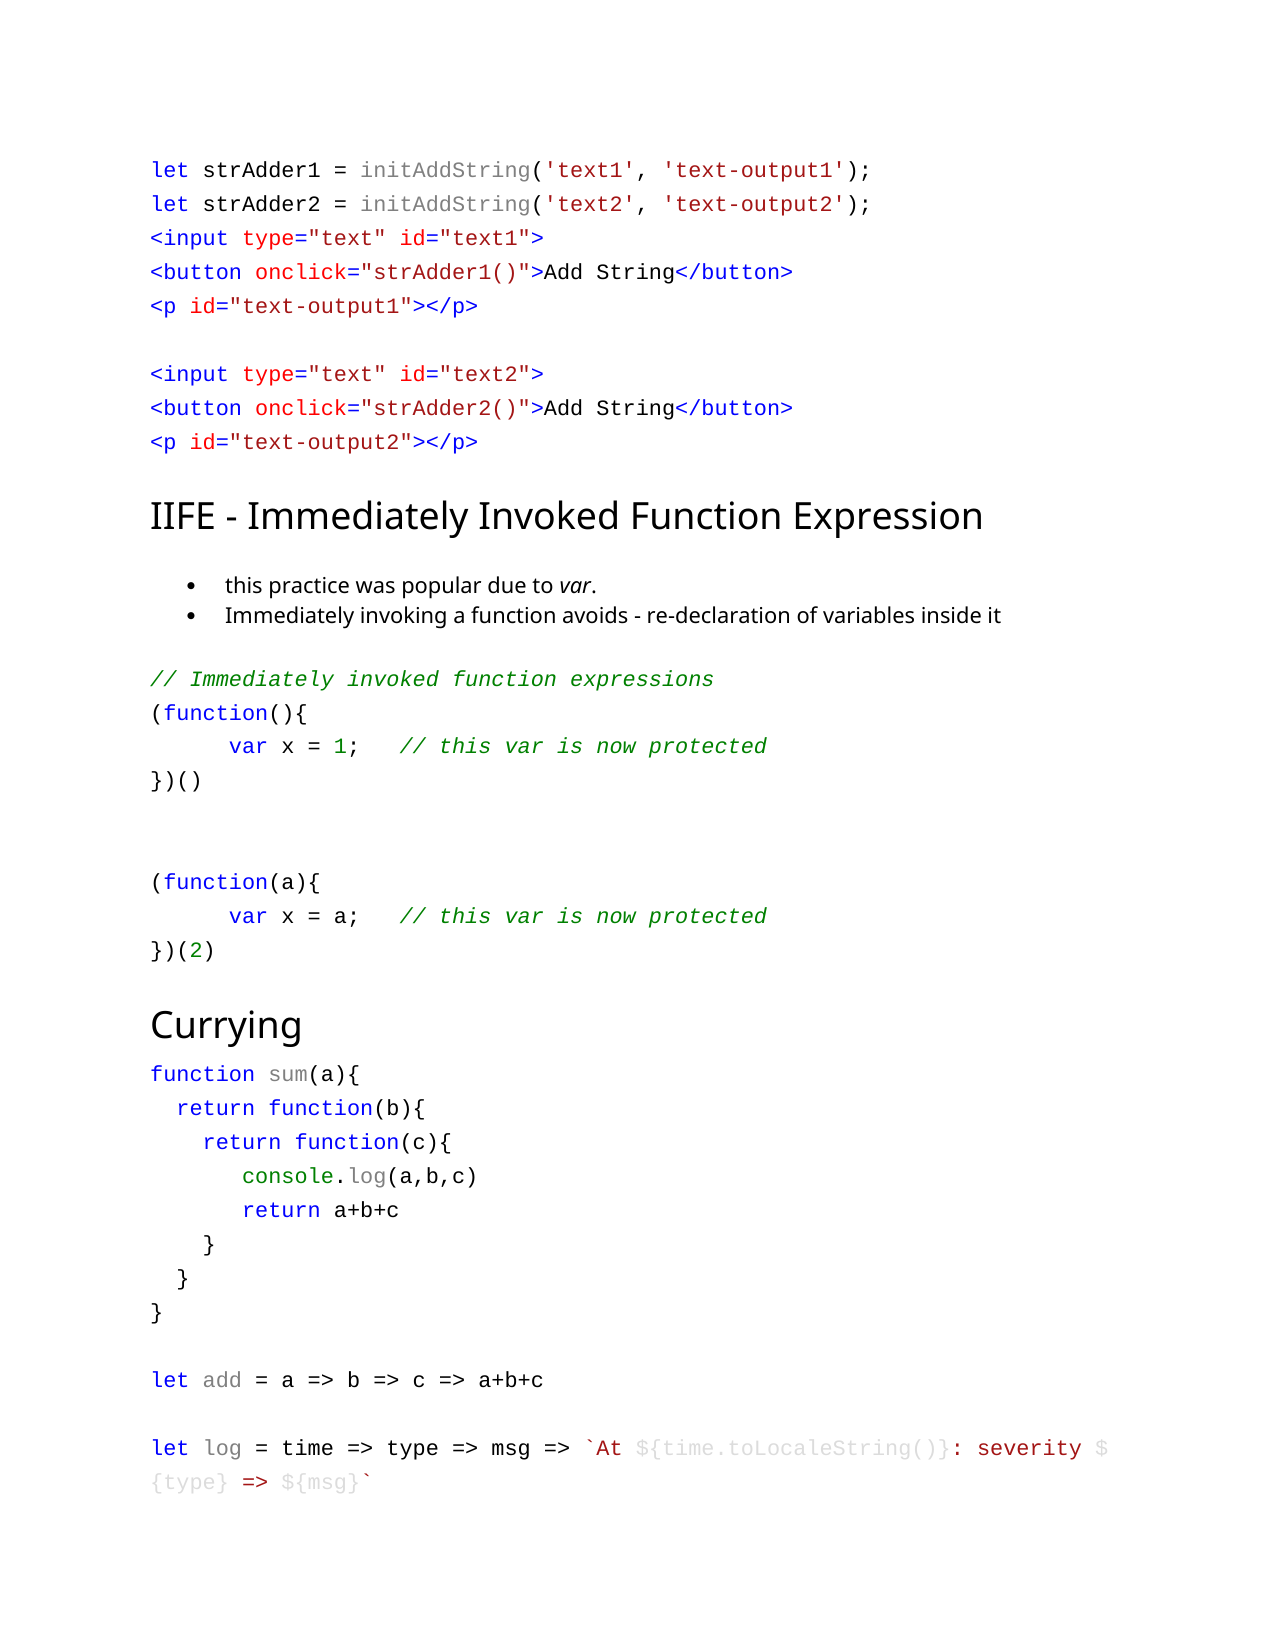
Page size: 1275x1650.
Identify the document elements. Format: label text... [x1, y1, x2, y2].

text let add = a => b => c => a+b+c [150, 1360, 1125, 1394]
list this practice was popular due to var. [187, 570, 1125, 599]
text } [150, 1258, 1125, 1292]
text return function(c){ [150, 1122, 1125, 1156]
text <button onclick="strAdder2()">Add String</button> [150, 388, 1125, 422]
text })(2) [150, 930, 1125, 964]
text let log = time => type => msg => `At ${time.toLocaleString()}: severity ${type} => ${msg}` [150, 1428, 1125, 1496]
text function sum(a){ [150, 1054, 1125, 1088]
text (function(){ [150, 692, 1125, 726]
text })() [150, 760, 1125, 794]
list Immediately invoking a function avoids - re-declaration of variables inside it [187, 599, 1125, 629]
text let strAdder2 = initAddString('text2', 'text-output2'); [150, 184, 1125, 218]
text let strAdder1 = initAddString('text1', 'text-output1'); [150, 150, 1125, 184]
text return a+b+c [150, 1190, 1125, 1224]
text <button onclick="strAdder1()">Add String</button> [150, 252, 1125, 286]
subtitle Currying [150, 998, 1125, 1049]
text <input type="text" id="text2"> [150, 354, 1125, 388]
text return function(b){ [150, 1088, 1125, 1122]
text var x = 1; // this var is now protected [150, 726, 1125, 760]
text console.log(a,b,c) [150, 1156, 1125, 1190]
text <input type="text" id="text1"> [150, 218, 1125, 252]
text var x = a; // this var is now protected [150, 896, 1125, 930]
subtitle IIFE - Immediately Invoked Function Expression [150, 489, 1125, 541]
text (function(a){ [150, 862, 1125, 896]
text } [150, 1224, 1125, 1258]
text <p id="text-output2"></p> [150, 422, 1125, 456]
text <p id="text-output1"></p> [150, 286, 1125, 320]
text // Immediately invoked function expressions [150, 658, 1125, 692]
text } [150, 1292, 1125, 1326]
